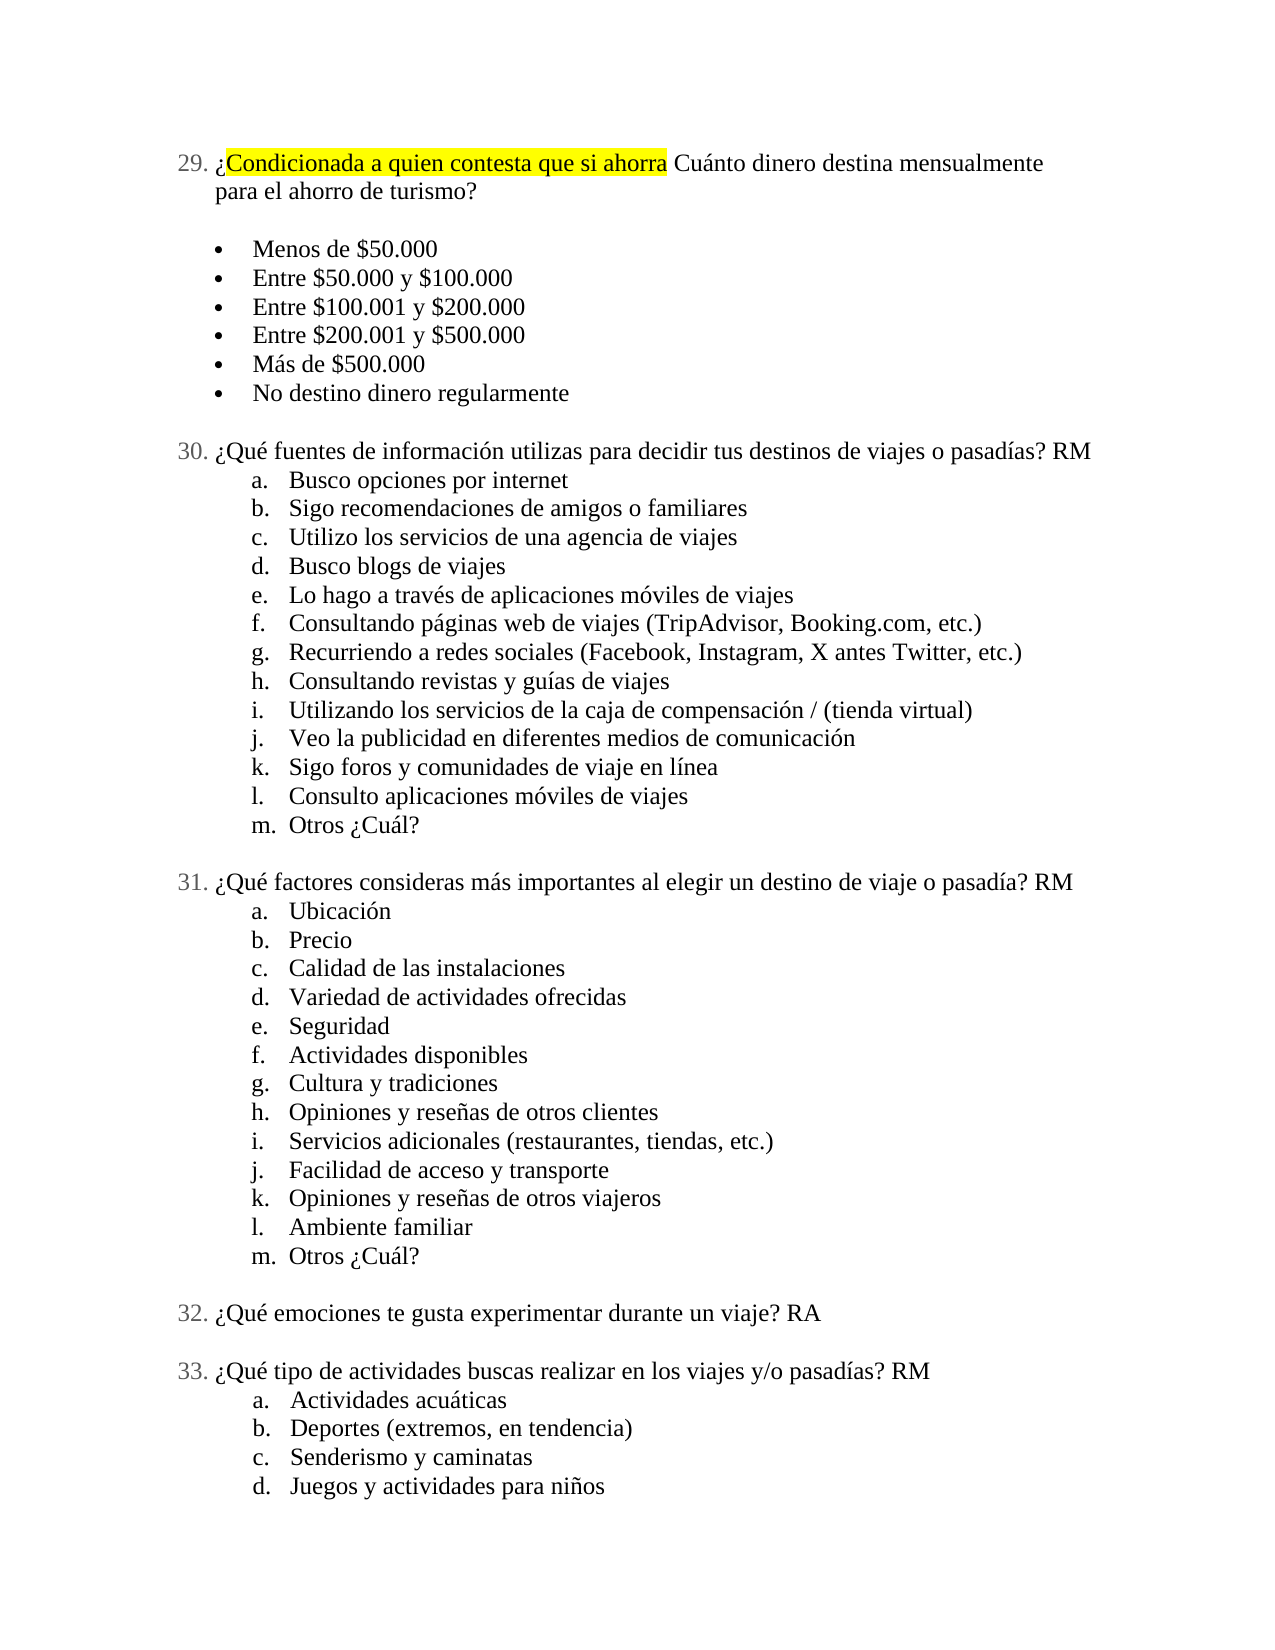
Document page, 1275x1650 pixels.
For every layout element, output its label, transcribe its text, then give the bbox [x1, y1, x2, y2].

list ¿Qué factores consideras más importantes al elegir un destino de viaje o pasadía? RM [177, 867, 1098, 896]
list ¿Qué tipo de actividades buscas realizar en los viajes y/o pasadías? RM [177, 1356, 1098, 1385]
list Servicios adicionales (restaurantes, tiendas, etc.) [251, 1126, 1098, 1155]
list ¿Qué fuentes de información utilizas para decidir tus destinos de viajes o pasadías? RM [177, 436, 1098, 465]
list Más de $500.000 [215, 349, 1098, 378]
list Juegos y actividades para niños [252, 1471, 1098, 1500]
list Senderismo y caminatas [252, 1442, 1098, 1471]
list Opiniones y reseñas de otros viajeros [251, 1183, 1098, 1212]
list Ubicación [251, 896, 1098, 925]
list Sigo recomendaciones de amigos o familiares [251, 493, 1098, 522]
list No destino dinero regularmente [215, 378, 1098, 407]
list Recurriendo a redes sociales (Facebook, Instagram, X antes Twitter, etc.) [251, 637, 1098, 666]
list Entre $50.000 y $100.000 [215, 263, 1098, 292]
subtitle ¿Condicionada a quien contesta que si ahorra Cuánto dinero destina mensualmente para el ahorro de turismo? [177, 148, 1098, 205]
list Opiniones y reseñas de otros clientes [251, 1097, 1098, 1126]
list Entre $100.001 y $200.000 [215, 292, 1098, 321]
list Ambiente familiar [251, 1212, 1098, 1241]
list ¿Qué emociones te gusta experimentar durante un viaje? RA [177, 1298, 1098, 1327]
list Busco opciones por internet [251, 465, 1098, 493]
list Calidad de las instalaciones [251, 953, 1098, 982]
list Actividades acuáticas [252, 1385, 1098, 1413]
list Veo la publicidad en diferentes medios de comunicación [251, 723, 1098, 752]
list Seguridad [251, 1011, 1098, 1040]
list Precio [251, 925, 1098, 953]
list Otros ¿Cuál? [251, 810, 1098, 838]
list Lo hago a través de aplicaciones móviles de viajes [251, 580, 1098, 608]
list Consulto aplicaciones móviles de viajes [251, 781, 1098, 810]
list Consultando páginas web de viajes (TripAdvisor, Booking.com, etc.) [251, 608, 1098, 637]
list Variedad de actividades ofrecidas [251, 982, 1098, 1011]
list Menos de $50.000 [215, 234, 1098, 263]
list Consultando revistas y guías de viajes [251, 666, 1098, 695]
list Otros ¿Cuál? [251, 1241, 1098, 1270]
list Entre $200.001 y $500.000 [215, 321, 1098, 349]
list Cultura y tradiciones [251, 1068, 1098, 1097]
list Utilizo los servicios de una agencia de viajes [251, 522, 1098, 551]
list Busco blogs de viajes [251, 551, 1098, 580]
list Deportes (extremos, en tendencia) [252, 1413, 1098, 1442]
list Facilidad de acceso y transporte [251, 1155, 1098, 1183]
list Utilizando los servicios de la caja de compensación / (tienda virtual) [251, 695, 1098, 723]
list Sigo foros y comunidades de viaje en línea [251, 752, 1098, 781]
list Actividades disponibles [251, 1040, 1098, 1068]
